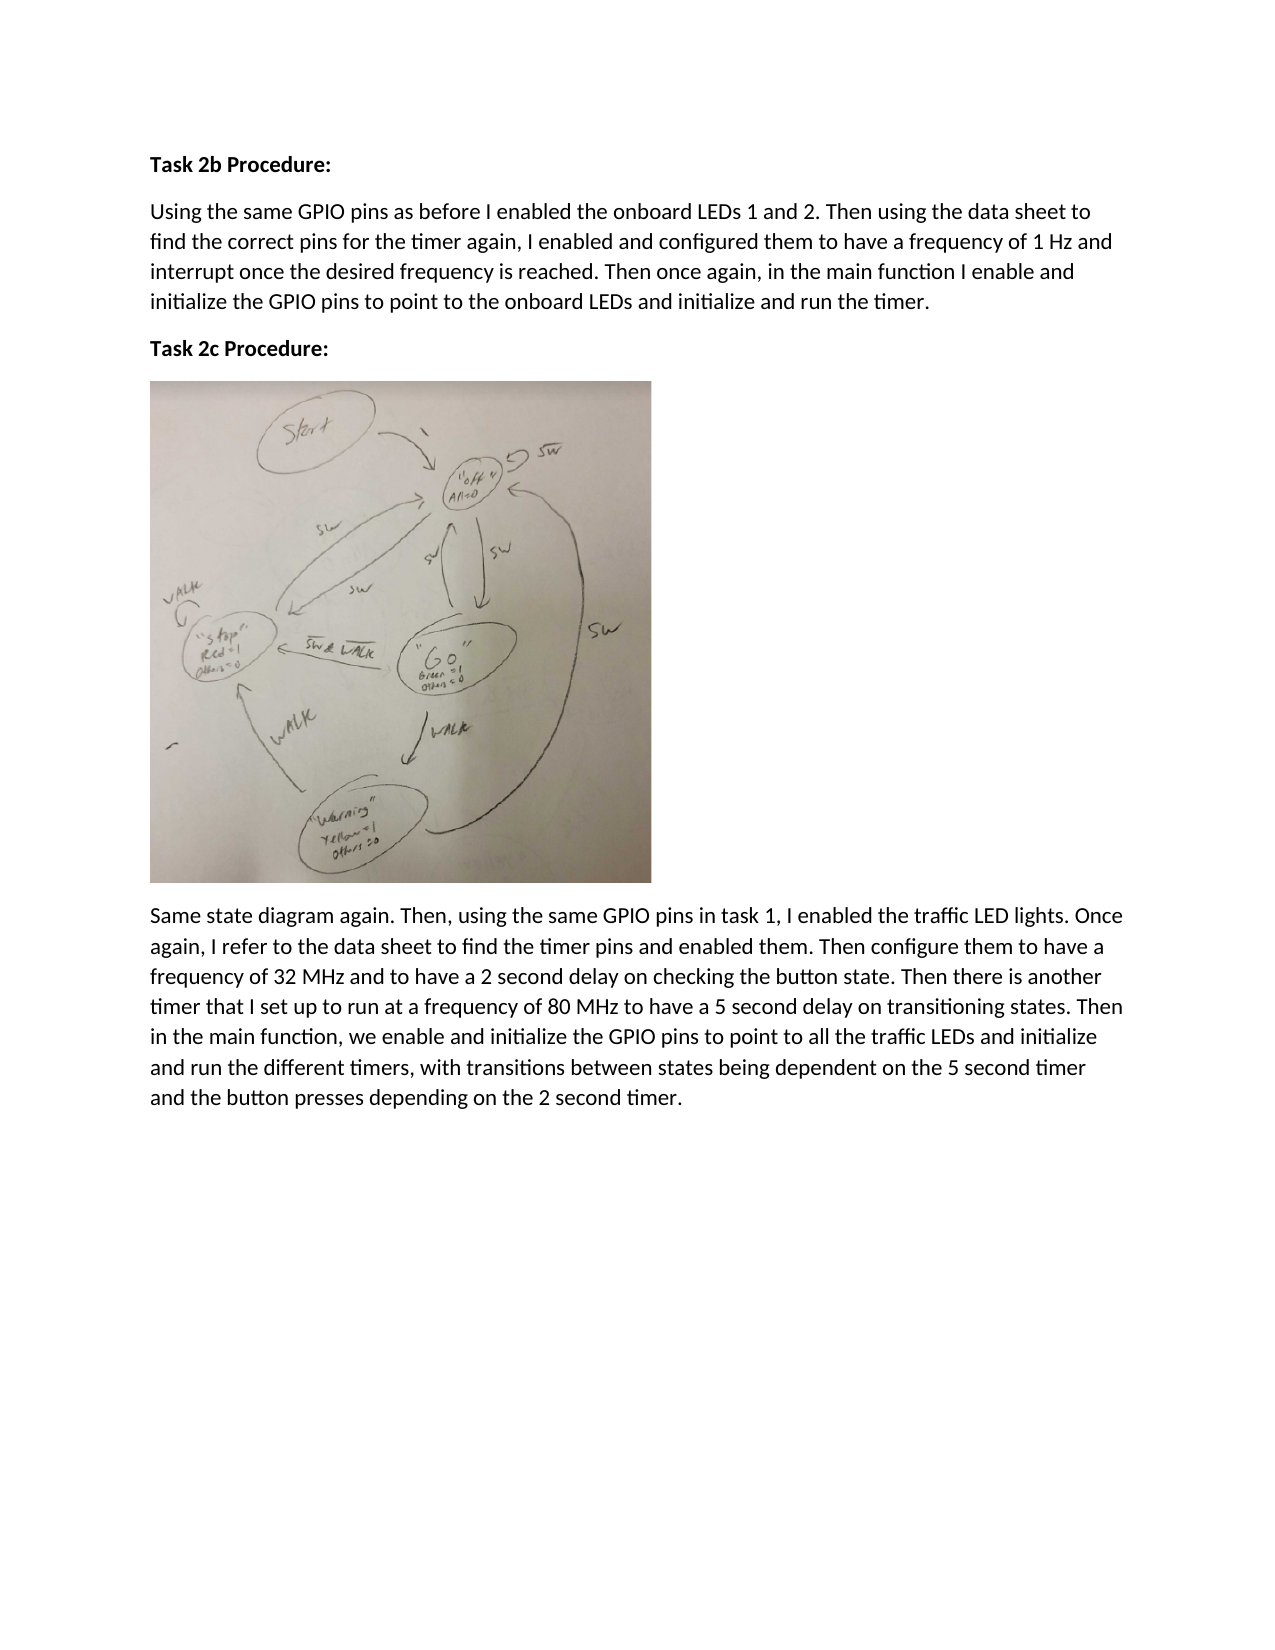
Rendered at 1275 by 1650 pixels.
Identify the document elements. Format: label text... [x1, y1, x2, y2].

text Task 2c Procedure: [150, 334, 1125, 362]
text Using the same GPIO pins as before I enabled the onboard LEDs 1 and 2. Then using the data sheet to find the correct pins for the timer again, I enabled and configured them to have a frequency of 1 Hz and interrupt once the desired frequency is reached. Then once again, in the main function I enable and initialize the GPIO pins to point to the onboard LEDs and initialize and run the timer. [150, 197, 1125, 316]
text Same state diagram again. Then, using the same GPIO pins in task 1, I enabled the traffic LED lights. Once again, I refer to the data sheet to find the timer pins and enabled them. Then configure them to have a frequency of 32 MHz and to have a 2 second delay on checking the button state. Then there is another timer that I set up to run at a frequency of 80 MHz to have a 5 second delay on transitioning states. Then in the main function, we enable and initialize the GPIO pins to point to all the traffic LEDs and initialize and run the different timers, with transitions between states being dependent on the 5 second timer and the button presses depending on the 2 second timer. [150, 902, 1125, 1111]
picture [150, 381, 652, 883]
text Task 2b Procedure: [150, 150, 1125, 178]
